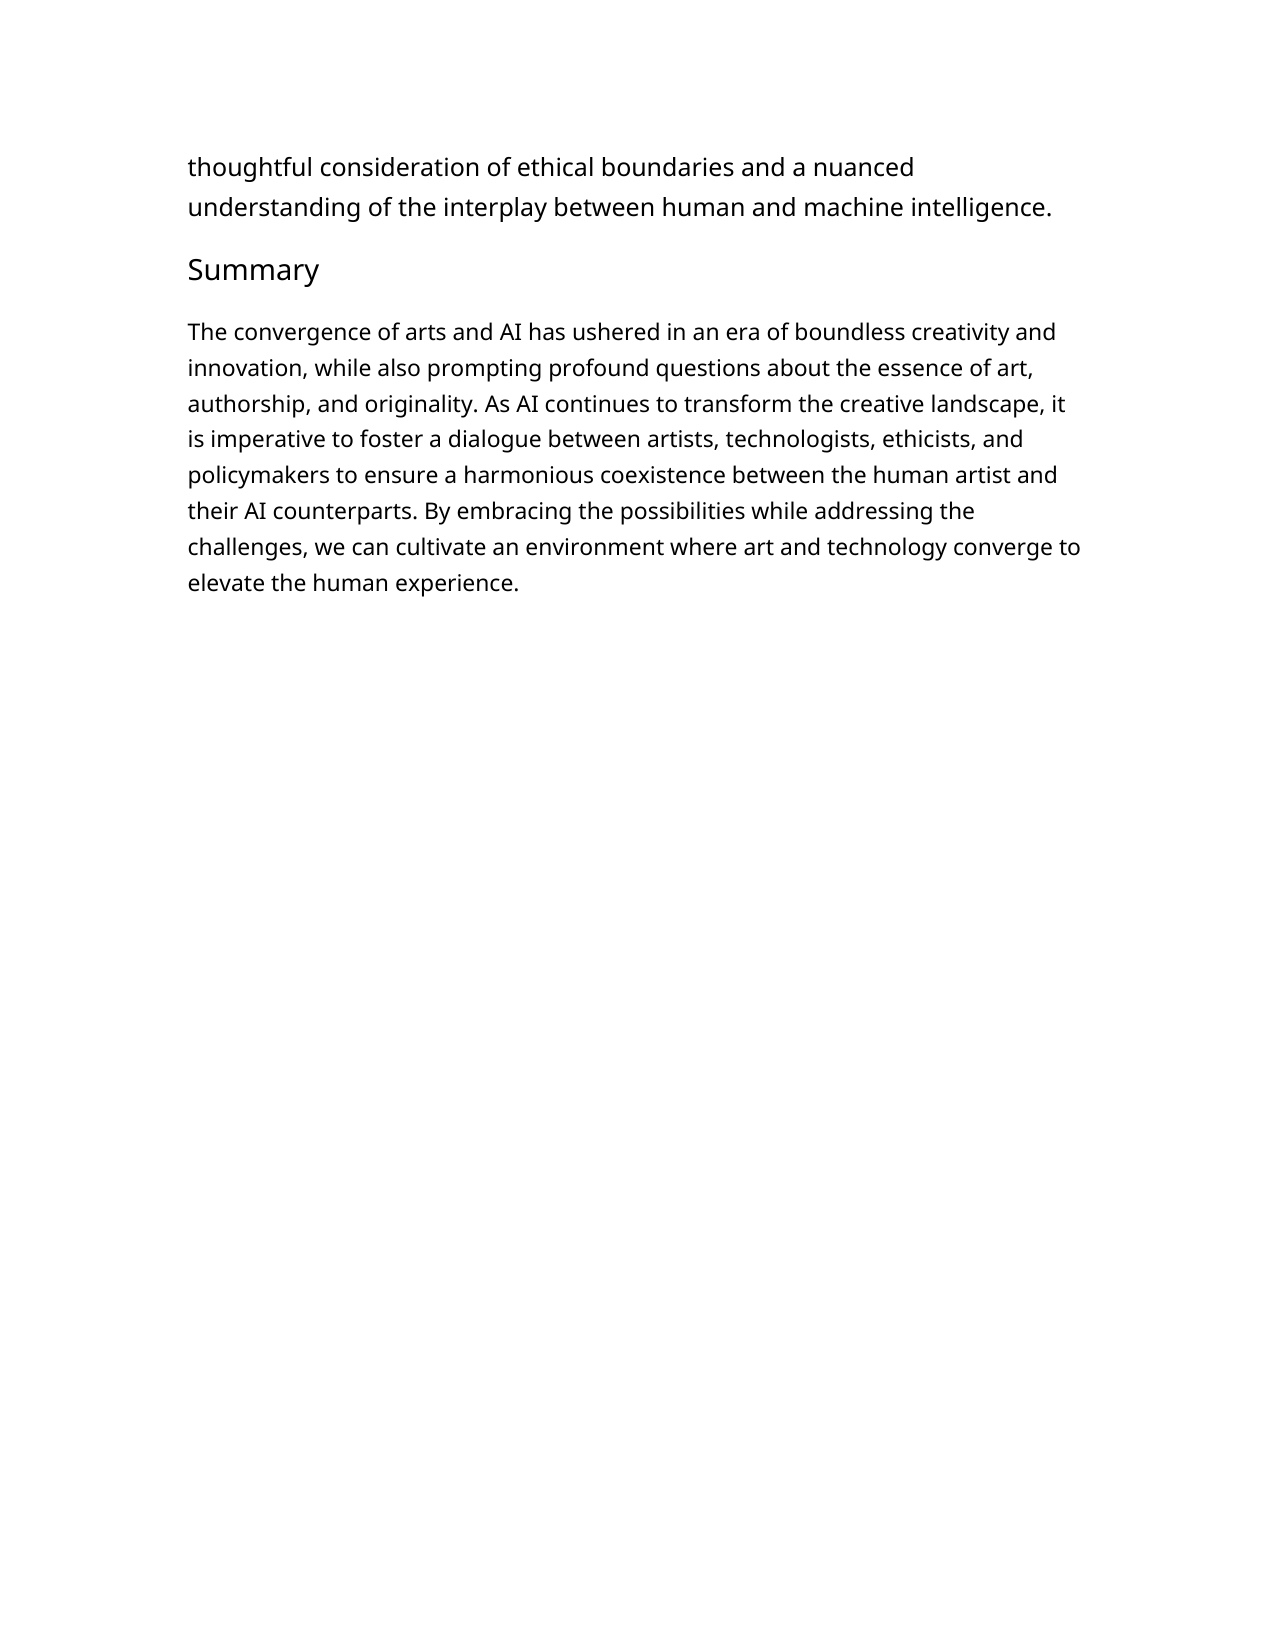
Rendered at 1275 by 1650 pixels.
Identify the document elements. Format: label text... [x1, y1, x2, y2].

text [187, 150, 1087, 223]
text Summary [187, 249, 1087, 289]
text The convergence of arts and AI has ushered in an era of boundless creativity and innovation, while also prompting profound questions about the essence of art, authorship, and originality. As AI continues to transform the creative landscape, it is imperative to foster a dialogue between artists, technologists, ethicists, and policymakers to ensure a harmonious coexistence between the human artist and their AI counterparts. By embracing the possibilities while addressing the challenges, we can cultivate an environment where art and technology converge to elevate the human experience. [187, 316, 1087, 598]
